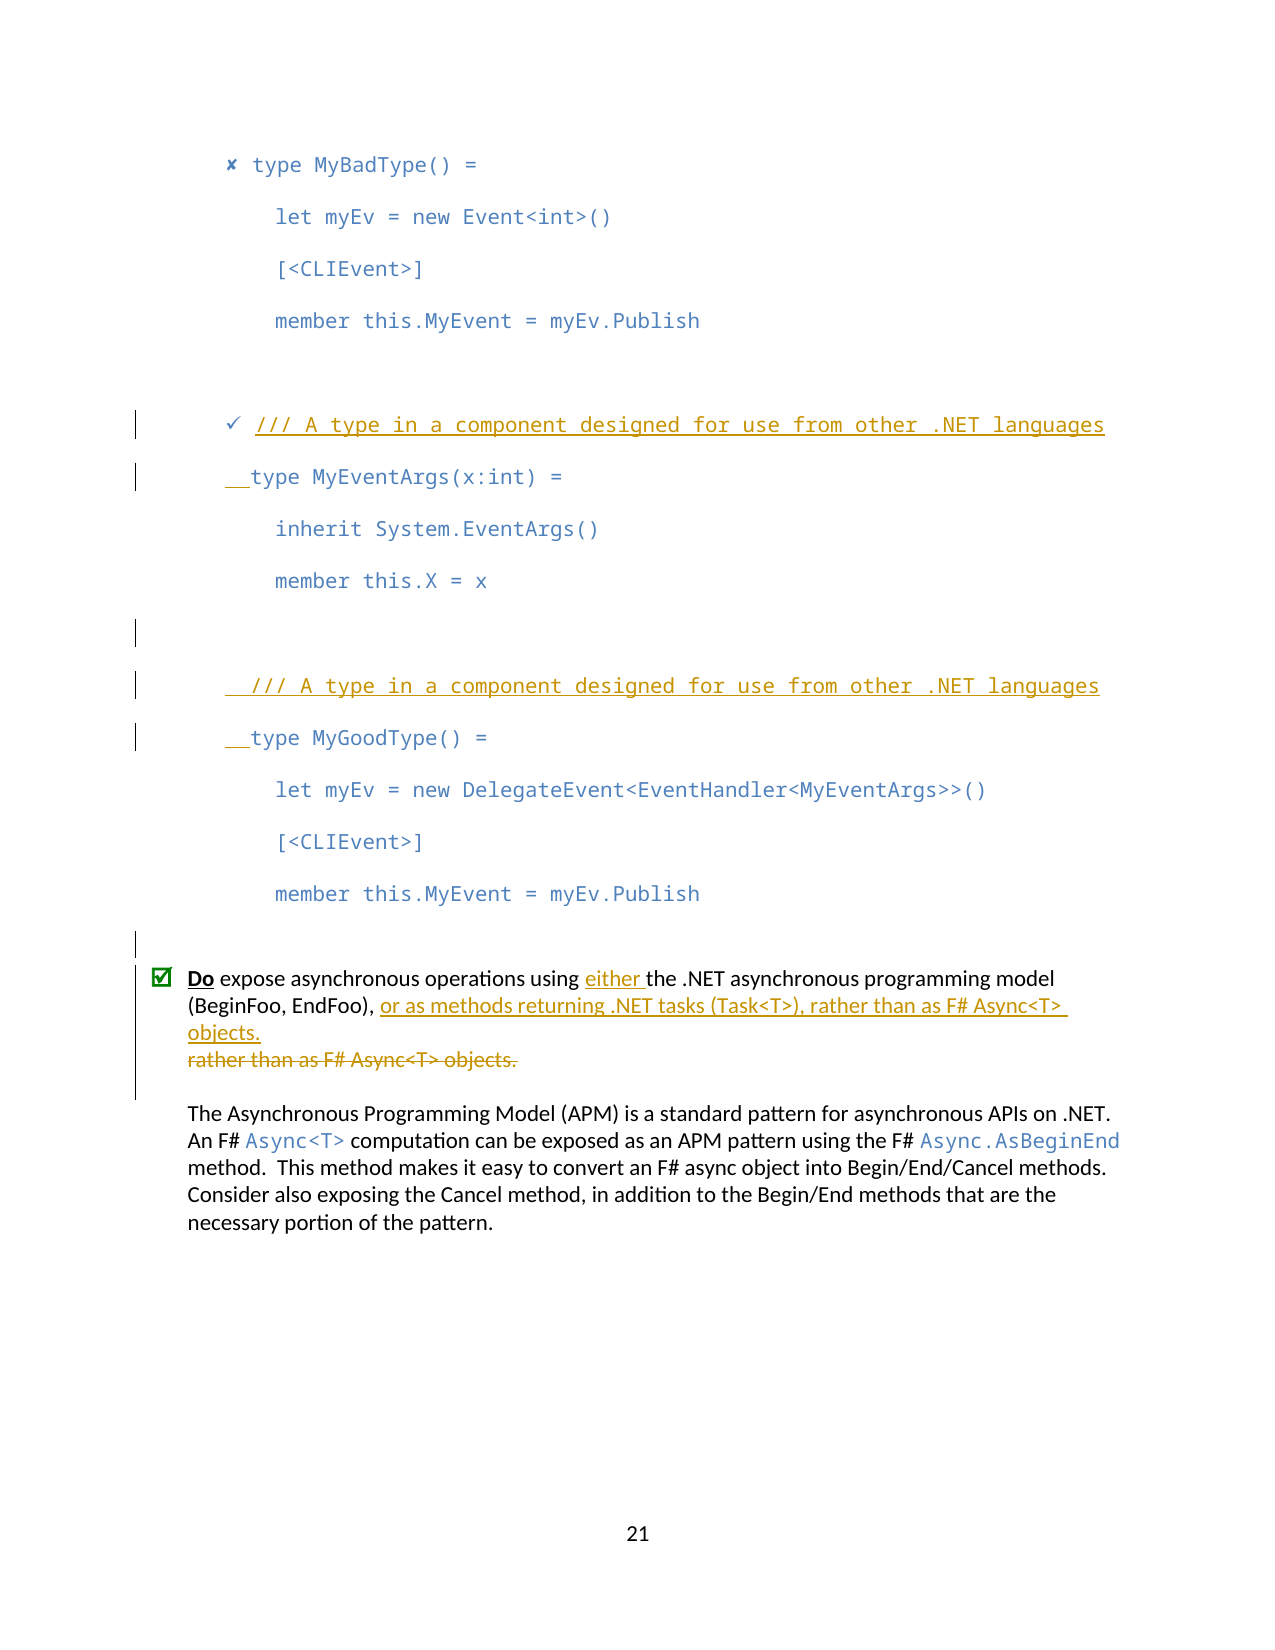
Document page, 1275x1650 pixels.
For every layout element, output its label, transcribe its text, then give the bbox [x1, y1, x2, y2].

text let myEv = new DelegateEvent<EventHandler<MyEventArgs>>() [225, 775, 1125, 803]
text type MyGoodType() = [225, 723, 1125, 751]
text [<CLIEvent>] [225, 827, 1125, 856]
text inherit System.EventArgs() [225, 514, 1125, 543]
text [<CLIEvent>] [225, 254, 1125, 283]
text let myEv = new Event<int>() [225, 202, 1125, 231]
text member this.MyEvent = myEv.Publish [225, 879, 1125, 908]
text member this.MyEvent = myEv.Publish [225, 306, 1125, 335]
list Do expose asynchronous operations using the .NET asynchronous programming model (BeginFoo, EndFoo), The Asynchronous Programming Model (APM) is a standard pattern for asynchronous APIs on .NET. An F# Async<T> computation can be exposed as an APM pattern using the F# Async.AsBeginEnd method. This method makes it easy to convert an F# async object into Begin/End/Cancel methods. Consider also exposing the Cancel method, in addition to the Begin/End methods that are the necessary portion of the pattern. [150, 964, 1125, 1235]
text type MyBadType() = [225, 150, 1125, 178]
text member this.X = x [225, 567, 1125, 595]
text type MyEventArgs(x:int) = [225, 462, 1125, 491]
